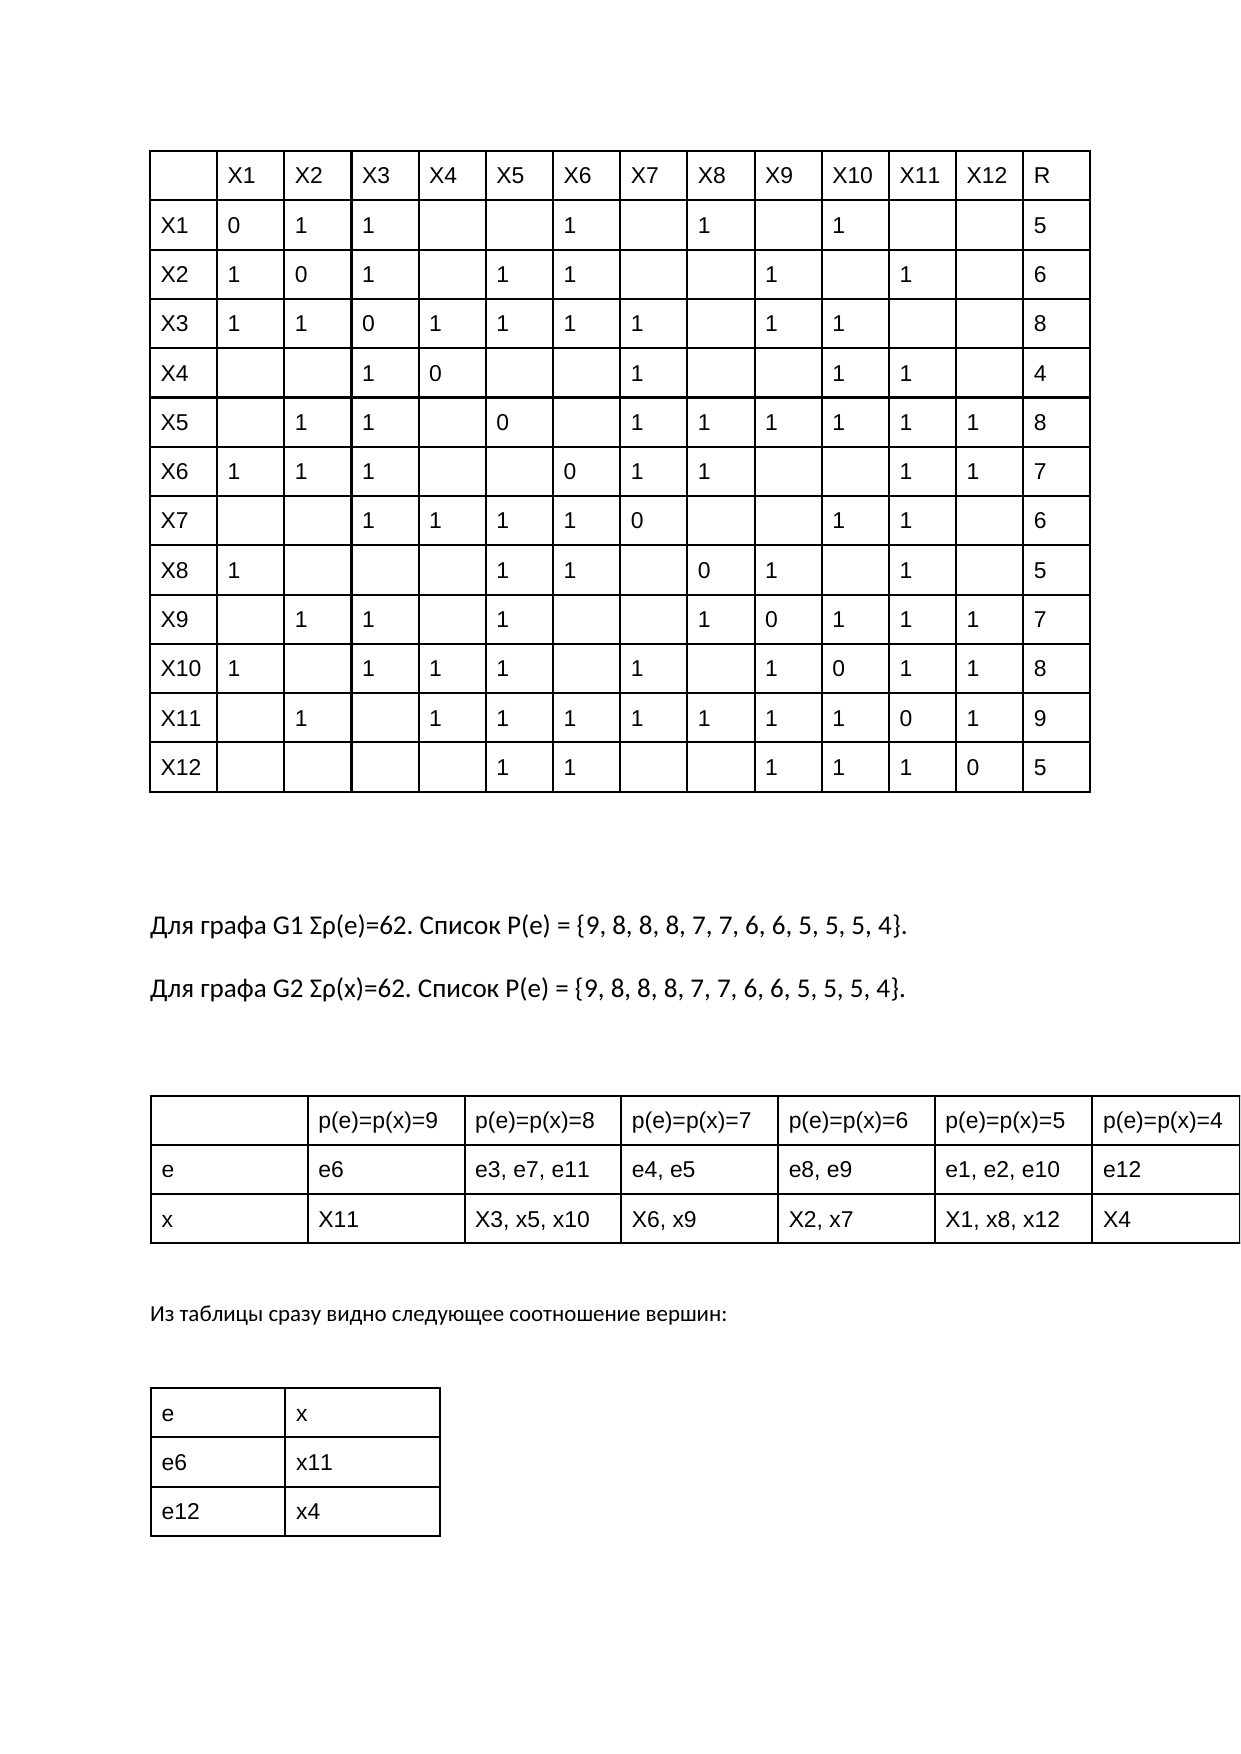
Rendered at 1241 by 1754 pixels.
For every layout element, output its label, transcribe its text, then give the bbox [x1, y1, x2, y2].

table_cell [621, 251, 686, 298]
table_cell 1 [621, 349, 686, 396]
table_cell 0 [487, 399, 552, 446]
table_cell 1 [487, 546, 552, 593]
table_cell x11 [286, 1438, 439, 1486]
table_cell [554, 645, 619, 692]
table_cell [756, 201, 821, 248]
table_header X8 [688, 152, 754, 199]
table_cell [420, 251, 485, 298]
table_cell [487, 448, 552, 495]
table_header X3 [353, 152, 418, 199]
table_cell 1 [554, 546, 619, 593]
table_cell [957, 300, 1022, 347]
table_cell e [152, 1146, 307, 1193]
table_cell [218, 399, 283, 446]
table_cell 1 [487, 645, 552, 692]
table_header p(e)=p(x)=6 [779, 1097, 934, 1144]
table_cell 1 [621, 645, 686, 692]
table_cell 0 [756, 596, 821, 643]
table_cell e12 [1093, 1146, 1239, 1193]
table_cell [554, 349, 619, 396]
table_cell [823, 251, 888, 298]
table_cell 1 [890, 251, 955, 298]
table_cell 1 [554, 694, 619, 741]
table_cell 1 [823, 497, 888, 544]
table_header [152, 1097, 307, 1144]
table_cell [420, 743, 485, 791]
table_cell x [152, 1195, 307, 1242]
table_cell e4, e5 [622, 1146, 777, 1193]
table_cell X8 [151, 546, 216, 593]
table_cell 1 [218, 448, 283, 495]
table_cell 1 [688, 448, 754, 495]
table_cell 1 [420, 694, 485, 741]
table_cell 1 [957, 645, 1022, 692]
table_cell 1 [218, 300, 283, 347]
table_cell [420, 201, 485, 248]
table_cell [756, 349, 821, 396]
table_cell X4 [1093, 1195, 1239, 1242]
table_header X1 [218, 152, 283, 199]
table_cell 1 [621, 399, 686, 446]
table_cell X7 [151, 497, 216, 544]
table_header x [286, 1389, 439, 1436]
table_cell [285, 645, 350, 692]
table_cell [688, 349, 754, 396]
table_cell 1 [285, 448, 350, 495]
table_cell X3, x5, x10 [466, 1195, 620, 1242]
table_cell 0 [621, 497, 686, 544]
table_cell X2, x7 [779, 1195, 934, 1242]
table_cell 9 [1024, 694, 1089, 741]
text Для графа G1 Σρ(e)=62. Список Ρ(e) = {9, 8, 8, 8, 7, 7, 6, 6, 5, 5, 5, 4}. [150, 908, 1090, 941]
table_cell [353, 743, 418, 791]
table_cell [487, 349, 552, 396]
table_cell 0 [823, 645, 888, 692]
table_cell [621, 596, 686, 643]
table_cell [285, 546, 350, 593]
table_cell 8 [1024, 645, 1089, 692]
table_cell 1 [823, 349, 888, 396]
table_cell 1 [353, 645, 418, 692]
table_header e [152, 1389, 284, 1436]
table_cell 1 [554, 201, 619, 248]
table_cell 1 [487, 743, 552, 791]
table_cell 1 [890, 645, 955, 692]
table_cell [756, 448, 821, 495]
table_cell 6 [1024, 251, 1089, 298]
table_cell [688, 497, 754, 544]
table_cell 1 [688, 694, 754, 741]
table_cell 1 [890, 349, 955, 396]
table_cell 1 [823, 596, 888, 643]
table_cell 7 [1024, 596, 1089, 643]
table_cell 1 [554, 300, 619, 347]
table_cell 1 [957, 596, 1022, 643]
table_cell x4 [286, 1488, 439, 1535]
table_cell [621, 743, 686, 791]
table_cell 1 [353, 349, 418, 396]
table_cell [218, 596, 283, 643]
table_cell [957, 497, 1022, 544]
table_cell 1 [621, 448, 686, 495]
table_cell 1 [353, 399, 418, 446]
table_cell 8 [1024, 300, 1089, 347]
table_cell [420, 448, 485, 495]
table_cell 1 [420, 645, 485, 692]
table_cell 1 [218, 546, 283, 593]
table_cell X1 [151, 201, 216, 248]
table_cell 1 [756, 251, 821, 298]
table_cell 0 [554, 448, 619, 495]
table_cell X3 [151, 300, 216, 347]
table_cell [621, 201, 686, 248]
table_cell [957, 201, 1022, 248]
table_cell 7 [1024, 448, 1089, 495]
table_cell 0 [353, 300, 418, 347]
table_cell [554, 596, 619, 643]
table_cell [688, 300, 754, 347]
text Из таблицы сразу видно следующее соотношение вершин: [150, 1299, 1090, 1328]
table_cell [688, 743, 754, 791]
table_header p(e)=p(x)=4 [1093, 1097, 1239, 1144]
table_cell 1 [688, 201, 754, 248]
table_header X6 [554, 152, 619, 199]
table_header X9 [756, 152, 821, 199]
table_cell e6 [152, 1438, 284, 1486]
table_cell 0 [890, 694, 955, 741]
table_cell 1 [285, 201, 350, 248]
table_cell 0 [218, 201, 283, 248]
table_cell e1, e2, e10 [936, 1146, 1091, 1193]
table_cell X4 [151, 349, 216, 396]
table_cell e12 [152, 1488, 284, 1535]
table_header p(e)=p(x)=5 [936, 1097, 1091, 1144]
table_cell 1 [353, 251, 418, 298]
table_cell 1 [554, 251, 619, 298]
table_cell [688, 645, 754, 692]
table_cell 1 [823, 201, 888, 248]
table_cell e8, e9 [779, 1146, 934, 1193]
table_cell [688, 251, 754, 298]
table_cell 1 [487, 596, 552, 643]
table_header R [1024, 152, 1089, 199]
table_cell [823, 448, 888, 495]
table_cell 5 [1024, 201, 1089, 248]
table_header X11 [890, 152, 955, 199]
table_cell [420, 596, 485, 643]
table_cell [218, 349, 283, 396]
table_cell 1 [554, 497, 619, 544]
table_cell e6 [309, 1146, 464, 1193]
table_cell 1 [688, 399, 754, 446]
table_cell 1 [957, 448, 1022, 495]
table_cell [554, 399, 619, 446]
table_header X2 [285, 152, 350, 199]
table_cell X6 [151, 448, 216, 495]
table_cell e3, e7, e11 [466, 1146, 620, 1193]
table_cell 8 [1024, 399, 1089, 446]
table_cell [420, 546, 485, 593]
table_header [151, 152, 216, 199]
table_cell 1 [420, 300, 485, 347]
table_cell 0 [420, 349, 485, 396]
table_cell 1 [756, 399, 821, 446]
table_cell 1 [621, 694, 686, 741]
table_cell X12 [151, 743, 216, 791]
table_cell 1 [487, 300, 552, 347]
table_cell 1 [353, 497, 418, 544]
table_cell [218, 497, 283, 544]
table_cell 1 [487, 497, 552, 544]
table_cell X9 [151, 596, 216, 643]
table_cell [756, 497, 821, 544]
table_cell 6 [1024, 497, 1089, 544]
table_cell X11 [309, 1195, 464, 1242]
table_cell 1 [756, 694, 821, 741]
table_cell 1 [756, 546, 821, 593]
table_cell [218, 743, 283, 791]
table_header X10 [823, 152, 888, 199]
table_cell 1 [823, 399, 888, 446]
table_cell [353, 546, 418, 593]
table_cell 1 [823, 694, 888, 741]
table_cell 1 [487, 694, 552, 741]
table_cell 1 [353, 448, 418, 495]
table_cell X6, x9 [622, 1195, 777, 1242]
table_cell 1 [756, 743, 821, 791]
table_cell [487, 201, 552, 248]
table_cell [285, 497, 350, 544]
table_header p(e)=p(x)=7 [622, 1097, 777, 1144]
table_cell 1 [218, 251, 283, 298]
table_cell [890, 300, 955, 347]
table_header X7 [621, 152, 686, 199]
table_cell 1 [957, 399, 1022, 446]
table_cell 1 [353, 201, 418, 248]
text Для графа G2 Σρ(x)=62. Список Ρ(e) = {9, 8, 8, 8, 7, 7, 6, 6, 5, 5, 5, 4}. [150, 971, 1090, 1004]
table_cell X1, x8, x12 [936, 1195, 1091, 1242]
table_cell [957, 251, 1022, 298]
table_cell 5 [1024, 743, 1089, 791]
table_cell X11 [151, 694, 216, 741]
table_cell 1 [554, 743, 619, 791]
table_cell 1 [756, 645, 821, 692]
table_header p(e)=p(x)=8 [466, 1097, 620, 1144]
table_cell [420, 399, 485, 446]
table_cell 5 [1024, 546, 1089, 593]
table_cell X10 [151, 645, 216, 692]
table_cell X5 [151, 399, 216, 446]
table_header p(e)=p(x)=9 [309, 1097, 464, 1144]
table_cell 1 [756, 300, 821, 347]
table_cell 1 [285, 399, 350, 446]
table_cell 1 [890, 743, 955, 791]
table_cell 0 [285, 251, 350, 298]
table_cell X2 [151, 251, 216, 298]
table_cell 0 [688, 546, 754, 593]
table_cell 1 [890, 448, 955, 495]
table_cell [957, 349, 1022, 396]
table_cell [621, 546, 686, 593]
table_cell 1 [487, 251, 552, 298]
table_cell 1 [621, 300, 686, 347]
table_cell 4 [1024, 349, 1089, 396]
table_cell 0 [957, 743, 1022, 791]
table_cell 1 [957, 694, 1022, 741]
table_cell [957, 546, 1022, 593]
table_cell 1 [890, 497, 955, 544]
table_cell 1 [285, 694, 350, 741]
table_cell [353, 694, 418, 741]
table_cell 1 [353, 596, 418, 643]
table_cell 1 [420, 497, 485, 544]
table_header X4 [420, 152, 485, 199]
table_cell [823, 546, 888, 593]
table_header X5 [487, 152, 552, 199]
table_cell 1 [890, 596, 955, 643]
table_cell [218, 694, 283, 741]
table_cell 1 [823, 743, 888, 791]
table_cell 1 [890, 546, 955, 593]
table_cell 1 [285, 596, 350, 643]
table_cell 1 [823, 300, 888, 347]
table_cell [285, 349, 350, 396]
table_cell 1 [688, 596, 754, 643]
table_header X12 [957, 152, 1022, 199]
table_cell [285, 743, 350, 791]
table_cell 1 [285, 300, 350, 347]
table_cell 1 [890, 399, 955, 446]
table_cell 1 [218, 645, 283, 692]
table_cell [890, 201, 955, 248]
